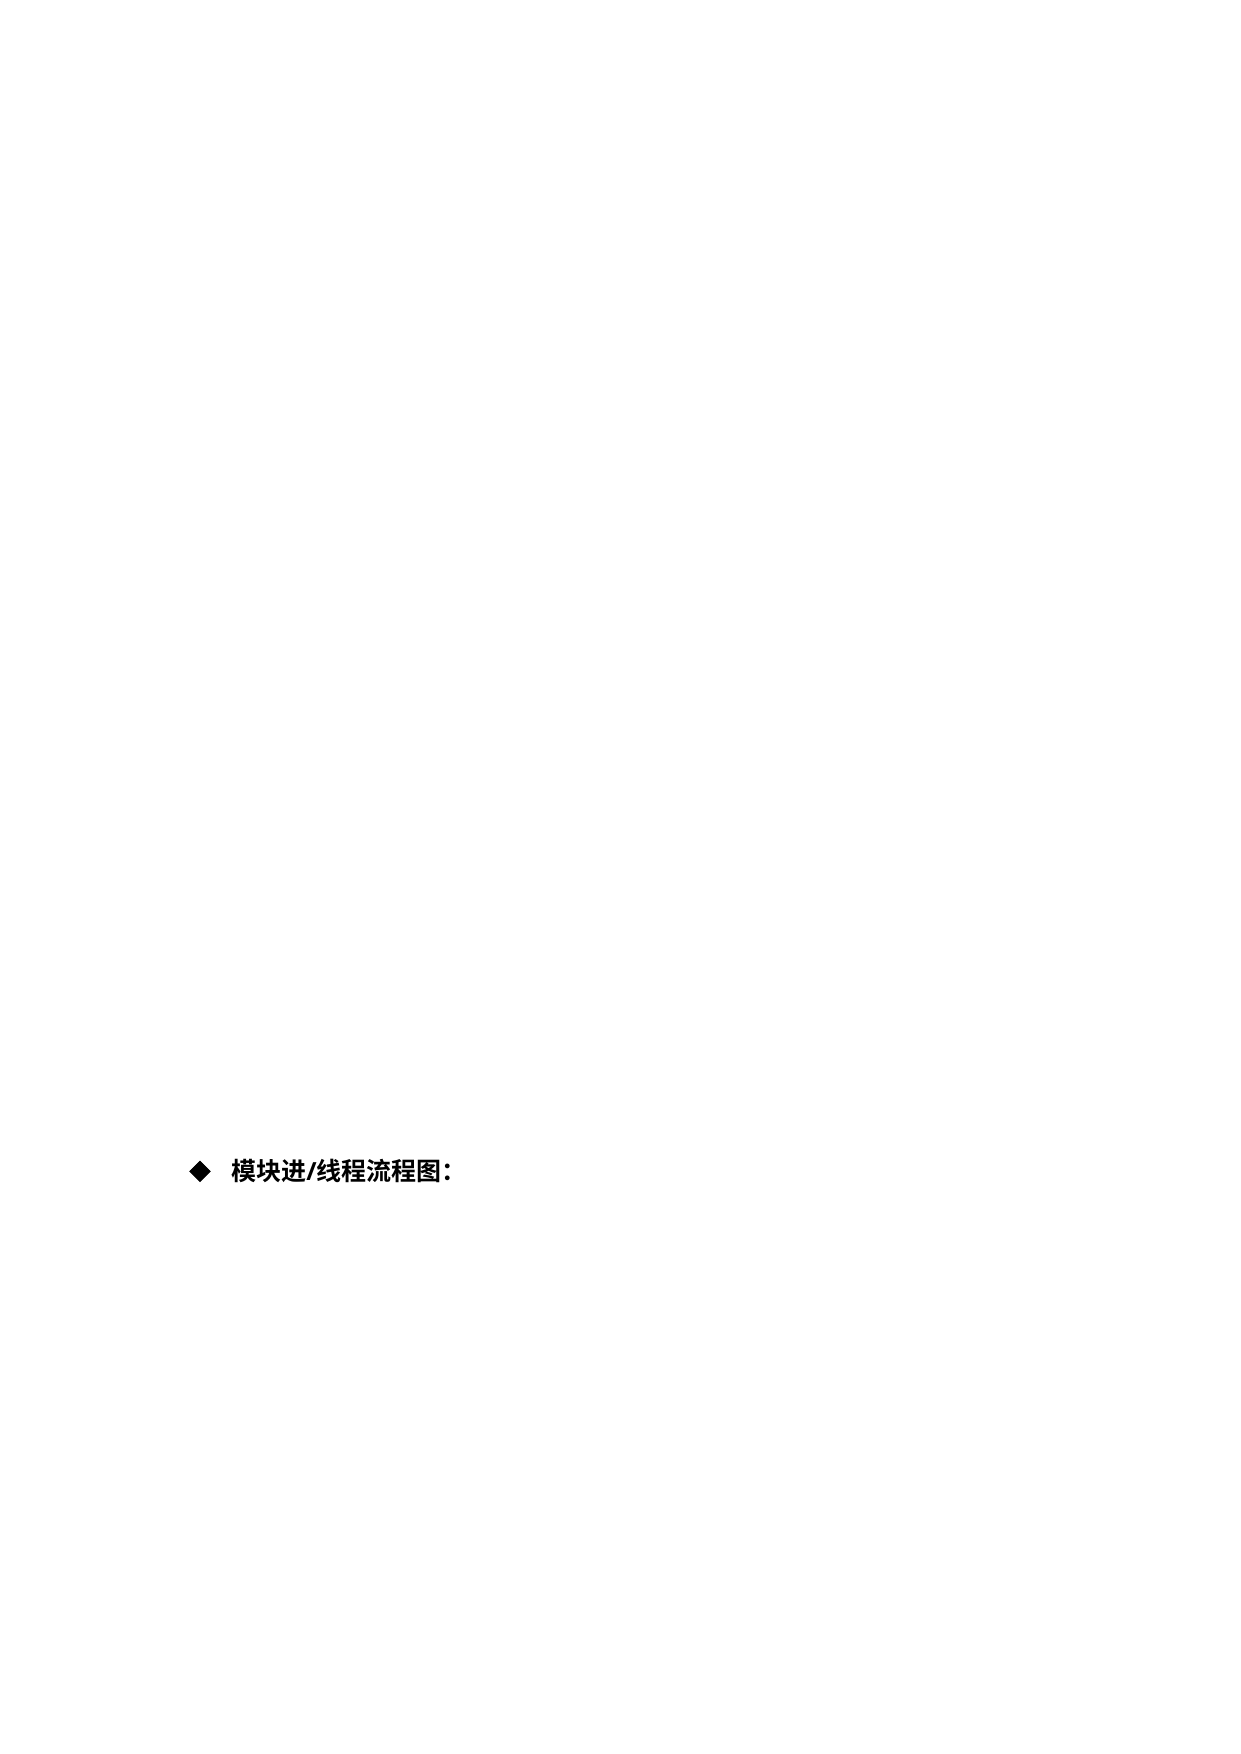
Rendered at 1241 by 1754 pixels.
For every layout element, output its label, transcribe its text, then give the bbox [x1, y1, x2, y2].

list 模块进/线程流程图： [187, 1137, 1053, 1202]
